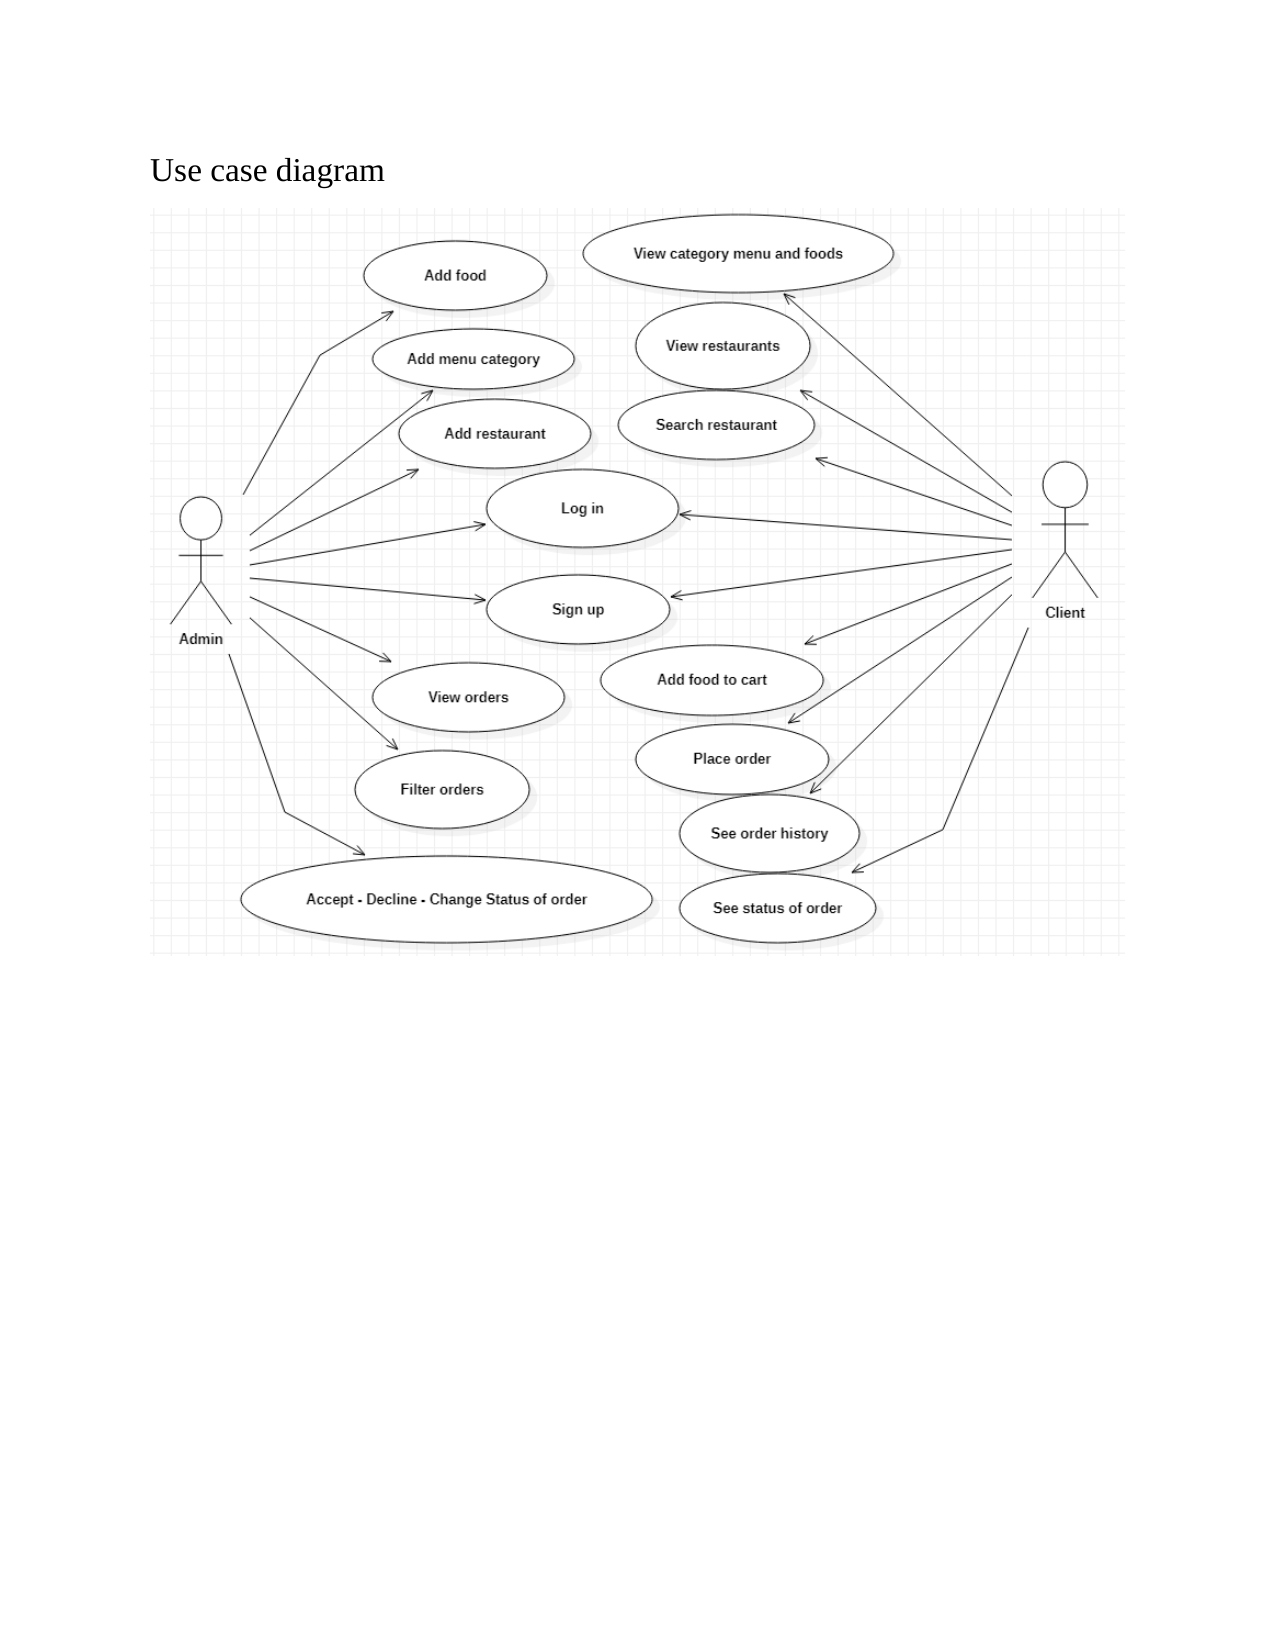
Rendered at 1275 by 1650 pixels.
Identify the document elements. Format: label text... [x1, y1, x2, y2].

text Use case diagram [150, 150, 1125, 188]
picture [150, 208, 1125, 956]
